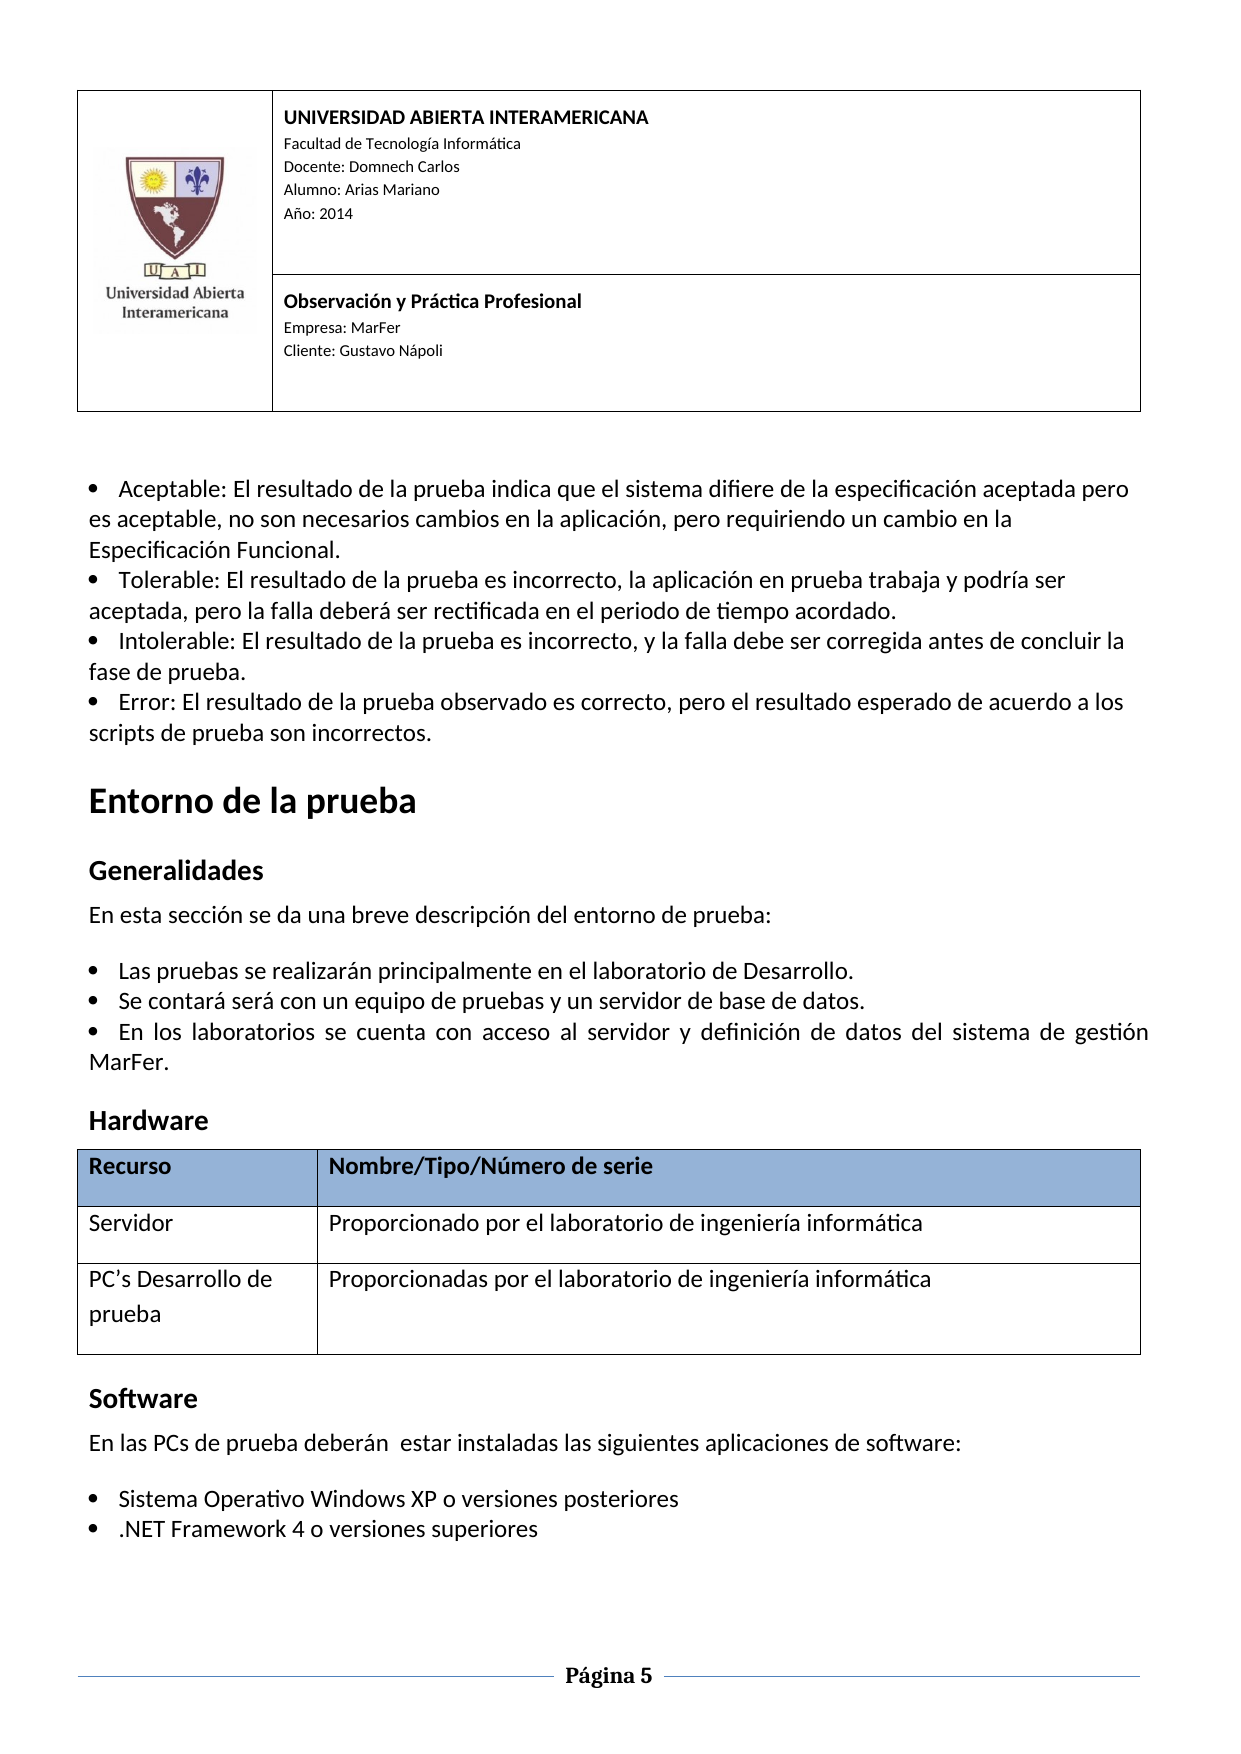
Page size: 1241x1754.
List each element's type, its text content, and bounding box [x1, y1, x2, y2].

list .NET Framework 4 o versiones superiores [89, 1514, 1152, 1544]
table_header Recurso [78, 1150, 317, 1206]
list Aceptable: El resultado de la prueba indica que el sistema difiere de la especificación aceptada pero es aceptable, no son necesarios cambios en la aplicación, pero requiriendo un cambio en la Especificación Funcional. [89, 473, 1152, 564]
table_header Nombre/Tipo/Número de serie [318, 1150, 1140, 1206]
list Se contará será con un equipo de pruebas y un servidor de base de datos. [89, 985, 1152, 1016]
picture [93, 147, 257, 334]
table_cell Proporcionadas por el laboratorio de ingeniería informática [318, 1264, 1140, 1354]
subtitle Entorno de la prueba [89, 777, 1152, 823]
list Sistema Operativo Windows XP o versiones posteriores [89, 1483, 1152, 1514]
list En los laboratorios se cuenta con acceso al servidor y definición de datos del sistema de gestión MarFer. [89, 1016, 1152, 1077]
table_cell Proporcionado por el laboratorio de ingeniería informática [318, 1207, 1140, 1262]
table_cell Servidor [78, 1207, 317, 1262]
text En esta sección se da una breve descripción del entorno de prueba: [89, 899, 1152, 929]
subtitle Software [89, 1380, 1152, 1416]
list Intolerable: El resultado de la prueba es incorrecto, y la falla debe ser corregida antes de concluir la fase de prueba. [89, 626, 1152, 687]
list Error: El resultado de la prueba observado es correcto, pero el resultado esperado de acuerdo a los scripts de prueba son incorrectos. [89, 687, 1152, 748]
list Tolerable: El resultado de la prueba es incorrecto, la aplicación en prueba trabaja y podría ser aceptada, pero la falla deberá ser rectificada en el periodo de tiempo acordado. [89, 564, 1152, 626]
subtitle Generalidades [89, 852, 1152, 887]
list Las pruebas se realizarán principalmente en el laboratorio de Desarrollo. [89, 955, 1152, 985]
subtitle Hardware [89, 1102, 1152, 1137]
table_cell PC’s Desarrollo de prueba [78, 1264, 317, 1354]
text En las PCs de prueba deberán estar instaladas las siguientes aplicaciones de software: [89, 1427, 1152, 1458]
